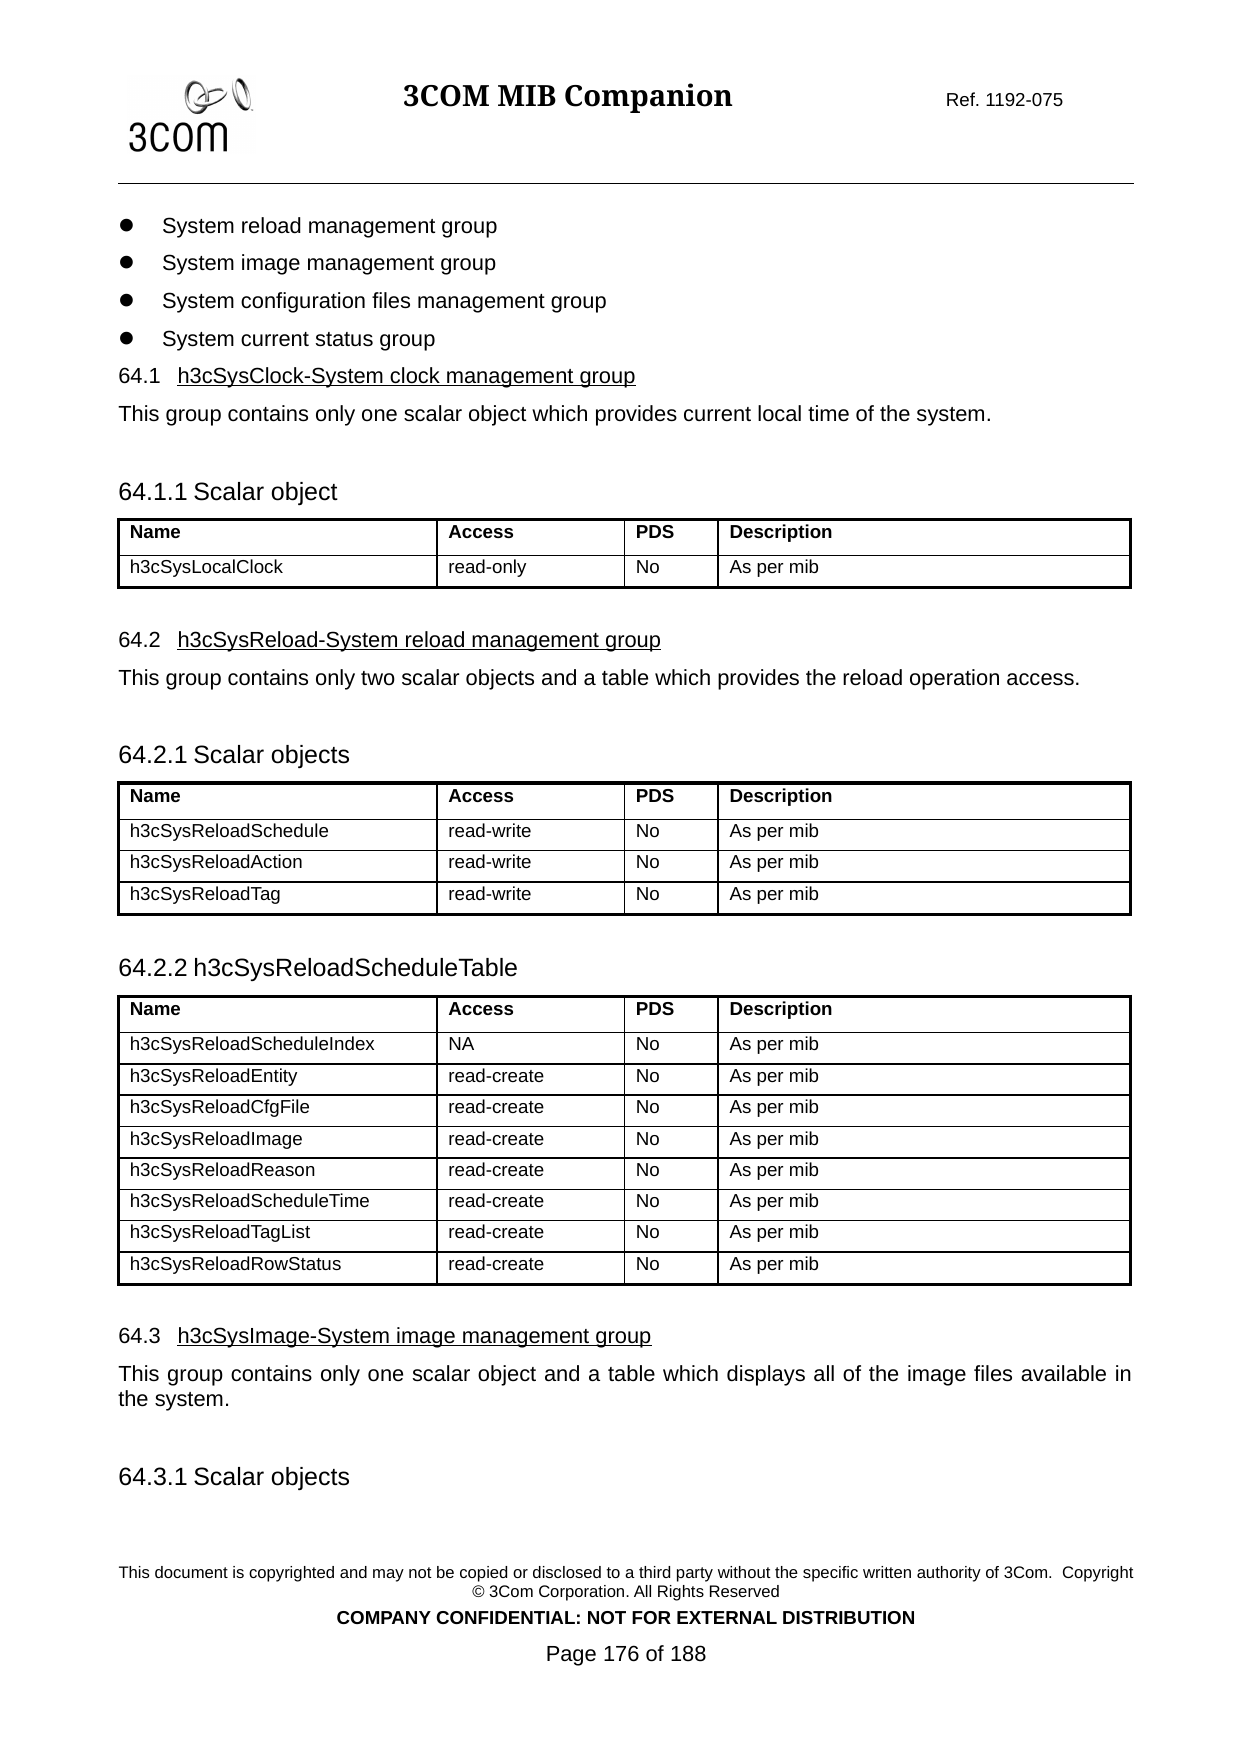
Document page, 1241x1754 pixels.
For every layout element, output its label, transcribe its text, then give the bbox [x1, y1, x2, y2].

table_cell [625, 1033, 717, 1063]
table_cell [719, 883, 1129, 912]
list System reload management group [118, 212, 1134, 238]
text This group contains only one scalar object which provides current local time of the system. [118, 401, 1134, 426]
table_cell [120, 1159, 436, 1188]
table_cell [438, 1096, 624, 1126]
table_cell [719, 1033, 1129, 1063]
subtitle h3cSysImage-System image management group [118, 1323, 1134, 1348]
subtitle h3cSysReloadScheduleTable [118, 953, 1134, 982]
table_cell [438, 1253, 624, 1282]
picture [126, 75, 257, 154]
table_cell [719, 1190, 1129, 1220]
subtitle h3cSysReload-System reload management group [118, 627, 1134, 652]
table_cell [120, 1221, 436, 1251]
list System configuration files management group [118, 288, 1134, 313]
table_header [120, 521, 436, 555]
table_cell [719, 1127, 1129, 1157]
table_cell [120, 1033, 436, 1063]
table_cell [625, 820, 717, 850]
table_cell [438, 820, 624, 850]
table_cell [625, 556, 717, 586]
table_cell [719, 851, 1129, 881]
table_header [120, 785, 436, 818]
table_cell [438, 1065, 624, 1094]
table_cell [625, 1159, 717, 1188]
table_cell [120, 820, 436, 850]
list System current status group [118, 326, 1134, 351]
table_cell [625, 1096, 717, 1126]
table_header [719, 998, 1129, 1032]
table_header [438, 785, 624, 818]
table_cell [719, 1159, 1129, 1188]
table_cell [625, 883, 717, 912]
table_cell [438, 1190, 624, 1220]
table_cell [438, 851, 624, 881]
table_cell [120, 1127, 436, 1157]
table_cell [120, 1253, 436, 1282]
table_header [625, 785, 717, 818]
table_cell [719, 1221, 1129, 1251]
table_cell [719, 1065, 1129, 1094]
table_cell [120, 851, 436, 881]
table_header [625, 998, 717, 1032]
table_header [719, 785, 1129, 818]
subtitle h3cSysClock-System clock management group [118, 363, 1134, 388]
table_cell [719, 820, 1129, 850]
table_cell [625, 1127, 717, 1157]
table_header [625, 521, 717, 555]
list System image management group [118, 250, 1134, 275]
text This group contains only one scalar object and a table which displays all of the image files available in the system. [118, 1361, 1134, 1411]
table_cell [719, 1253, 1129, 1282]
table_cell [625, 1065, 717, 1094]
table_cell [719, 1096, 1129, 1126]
subtitle Scalar objects [118, 740, 1134, 769]
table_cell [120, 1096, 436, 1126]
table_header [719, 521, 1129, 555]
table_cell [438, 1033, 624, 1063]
subtitle Scalar object [118, 476, 1134, 505]
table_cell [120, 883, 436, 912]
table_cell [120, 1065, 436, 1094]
text This group contains only two scalar objects and a table which provides the reload operation access. [118, 665, 1134, 690]
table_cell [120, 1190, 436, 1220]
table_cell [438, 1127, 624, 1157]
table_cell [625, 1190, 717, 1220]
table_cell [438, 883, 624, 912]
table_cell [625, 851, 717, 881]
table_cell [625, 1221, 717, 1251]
subtitle Scalar objects [118, 1462, 1134, 1490]
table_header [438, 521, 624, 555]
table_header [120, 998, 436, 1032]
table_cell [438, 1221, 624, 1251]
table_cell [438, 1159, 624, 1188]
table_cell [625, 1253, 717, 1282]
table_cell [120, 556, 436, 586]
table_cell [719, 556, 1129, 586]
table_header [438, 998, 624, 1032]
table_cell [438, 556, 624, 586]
